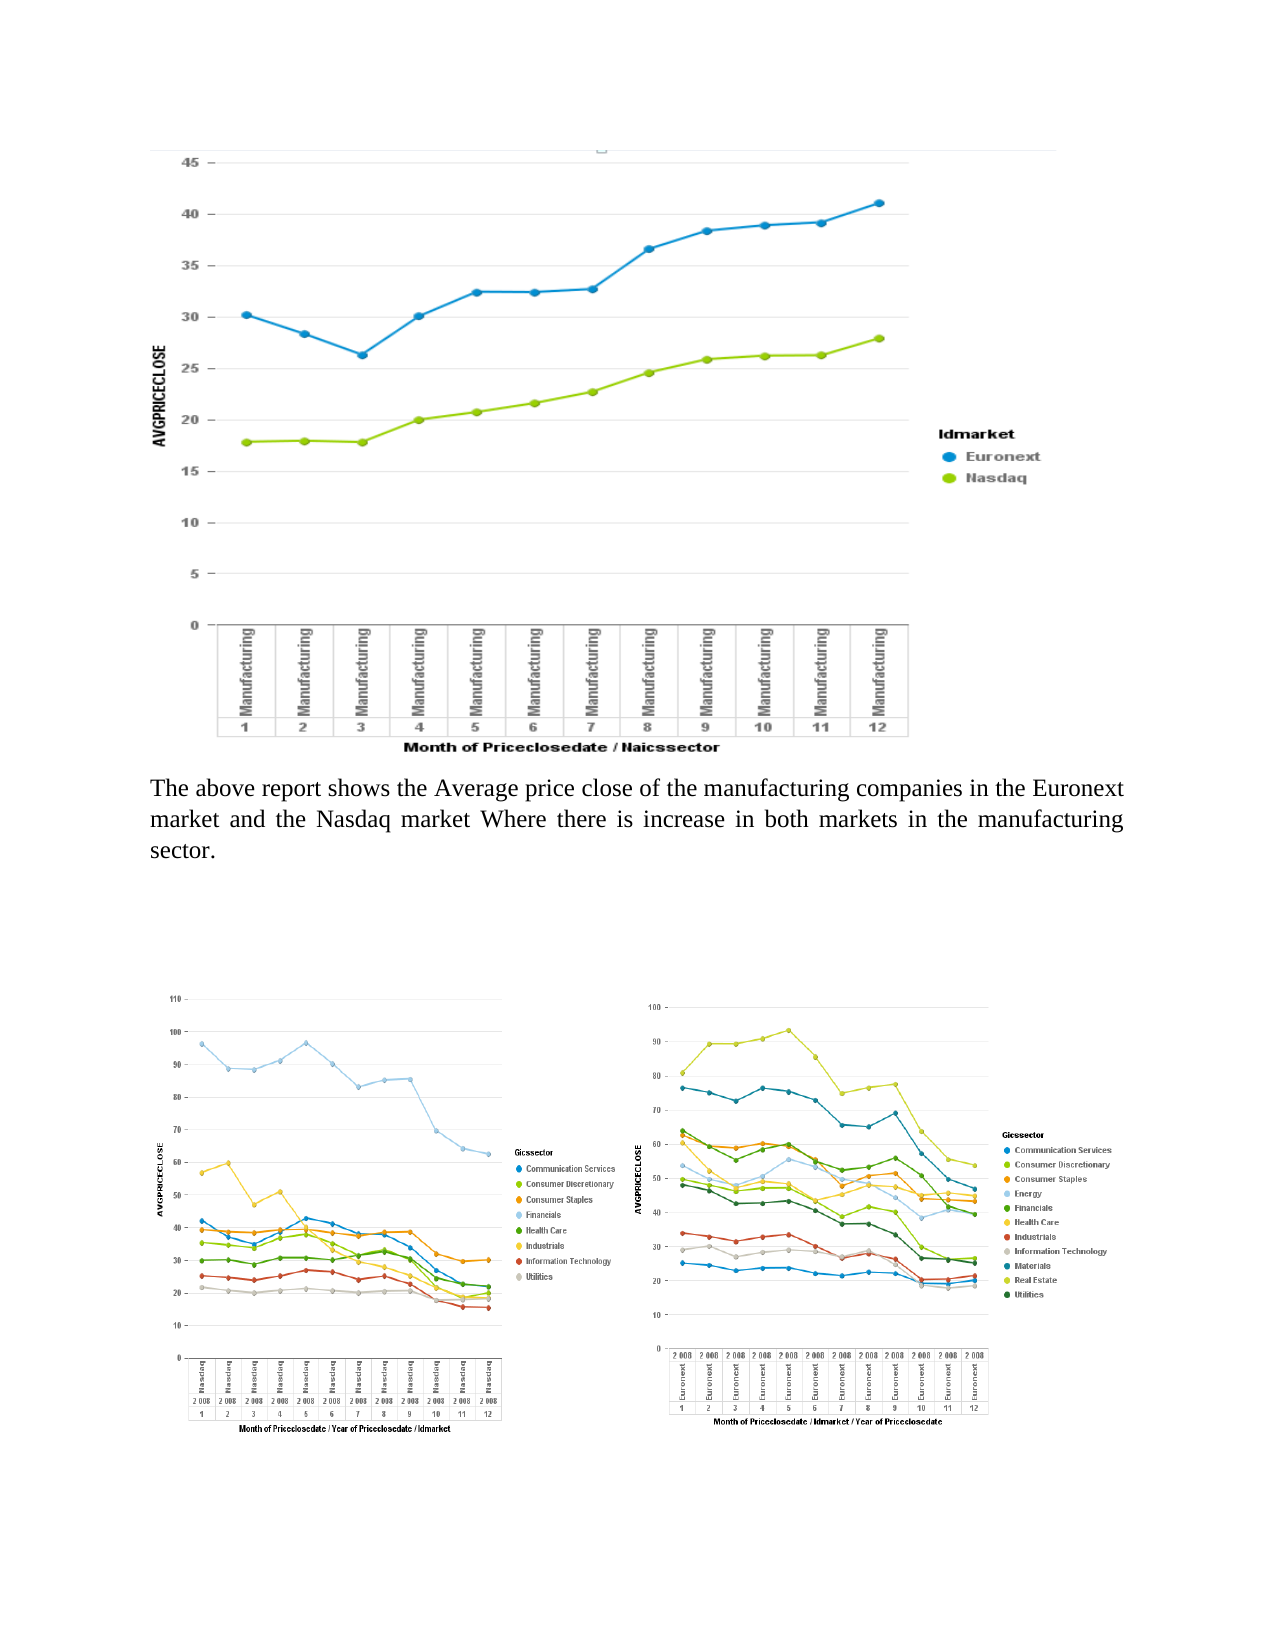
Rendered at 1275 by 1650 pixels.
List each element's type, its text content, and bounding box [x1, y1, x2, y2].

text The above report shows the Average price close of the manufacturing companies in the Euronext market and the Nasdaq market Where there is increase in both markets in the manufacturing sector. [150, 773, 1125, 864]
picture [150, 978, 1121, 1450]
picture [150, 150, 1057, 754]
